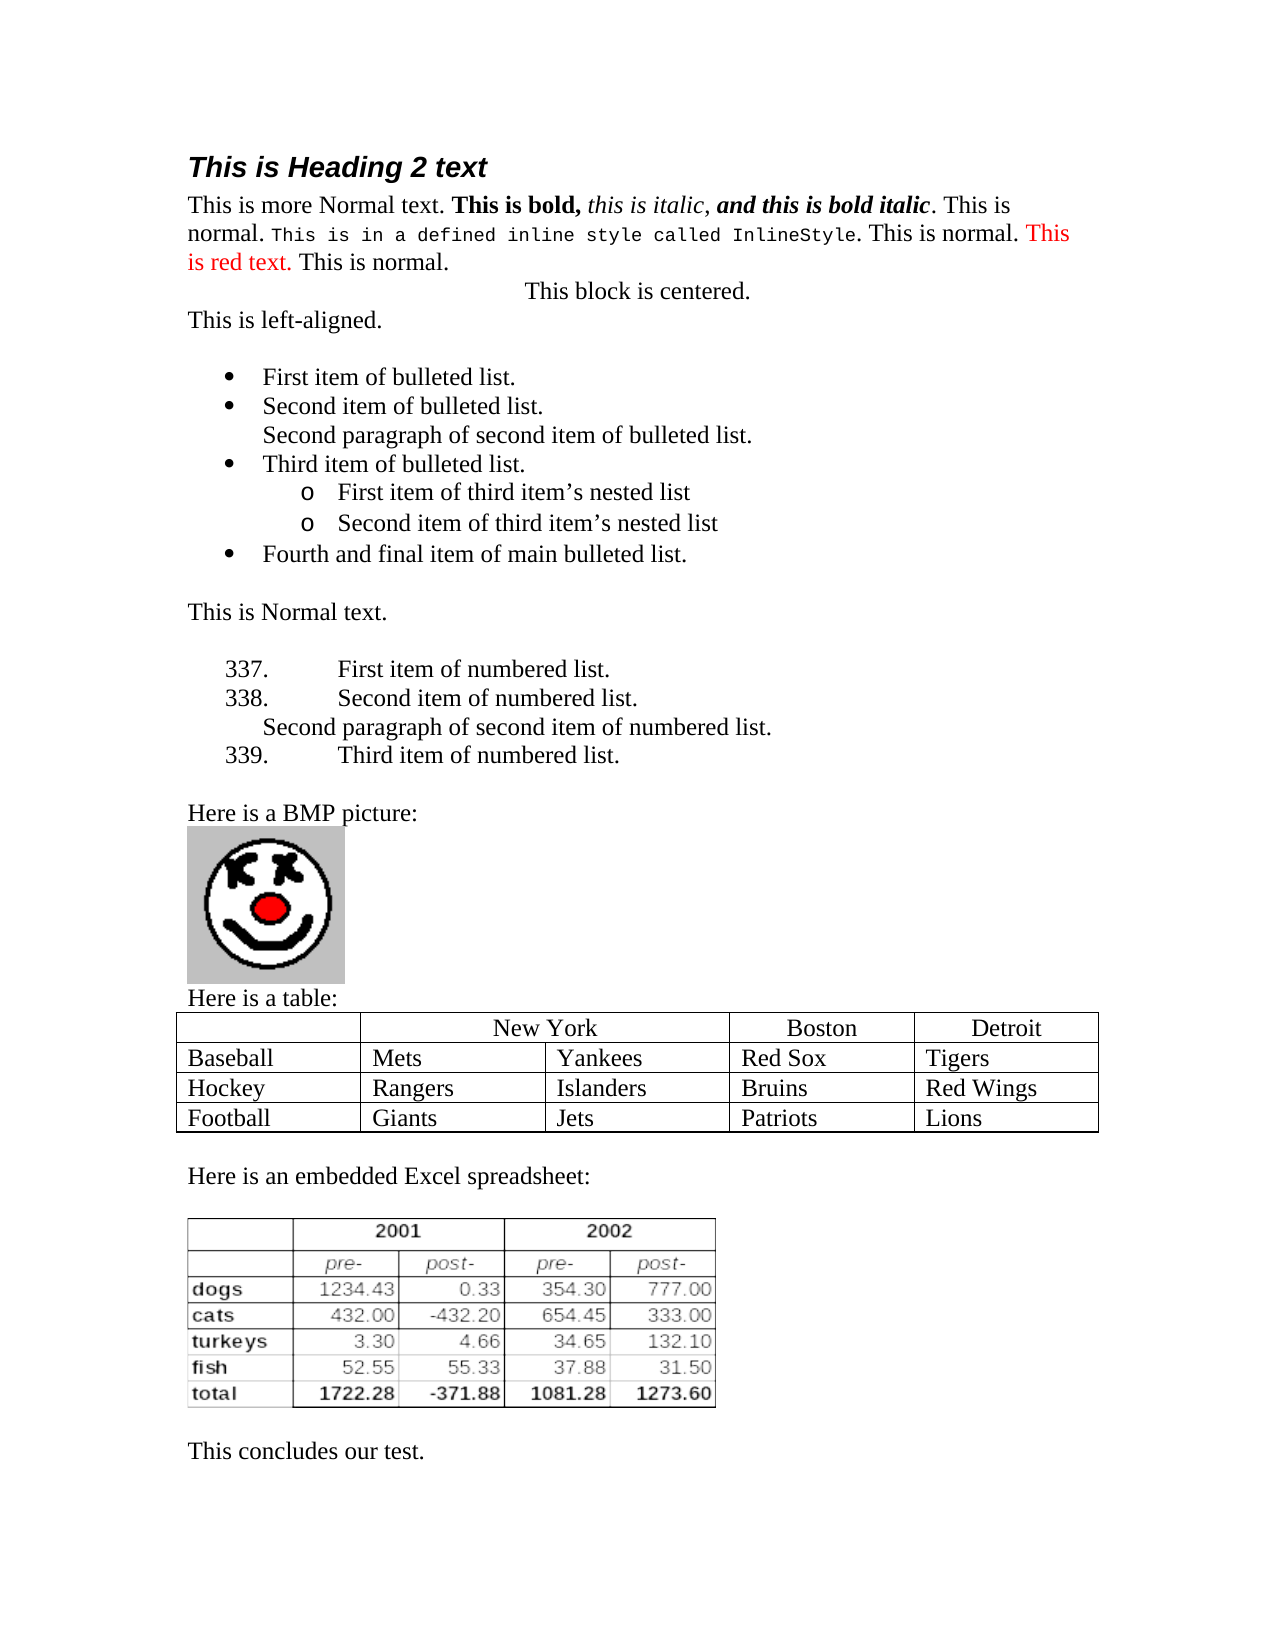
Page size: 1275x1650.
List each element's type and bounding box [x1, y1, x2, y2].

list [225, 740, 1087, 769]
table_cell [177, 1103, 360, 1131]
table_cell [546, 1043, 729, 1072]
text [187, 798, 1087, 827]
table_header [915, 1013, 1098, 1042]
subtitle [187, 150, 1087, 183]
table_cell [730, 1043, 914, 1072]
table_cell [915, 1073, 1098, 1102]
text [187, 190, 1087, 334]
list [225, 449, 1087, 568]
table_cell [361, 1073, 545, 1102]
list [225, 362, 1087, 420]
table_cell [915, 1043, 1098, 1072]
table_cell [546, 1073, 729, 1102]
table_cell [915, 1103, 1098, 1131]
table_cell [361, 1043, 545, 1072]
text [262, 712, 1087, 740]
picture [187, 826, 345, 984]
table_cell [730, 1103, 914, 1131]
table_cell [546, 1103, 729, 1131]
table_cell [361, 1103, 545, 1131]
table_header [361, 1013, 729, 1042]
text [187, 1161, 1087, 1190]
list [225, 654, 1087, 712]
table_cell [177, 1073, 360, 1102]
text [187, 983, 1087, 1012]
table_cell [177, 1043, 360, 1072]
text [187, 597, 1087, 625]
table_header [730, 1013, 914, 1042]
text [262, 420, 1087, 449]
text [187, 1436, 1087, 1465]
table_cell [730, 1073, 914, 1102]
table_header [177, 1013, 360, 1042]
